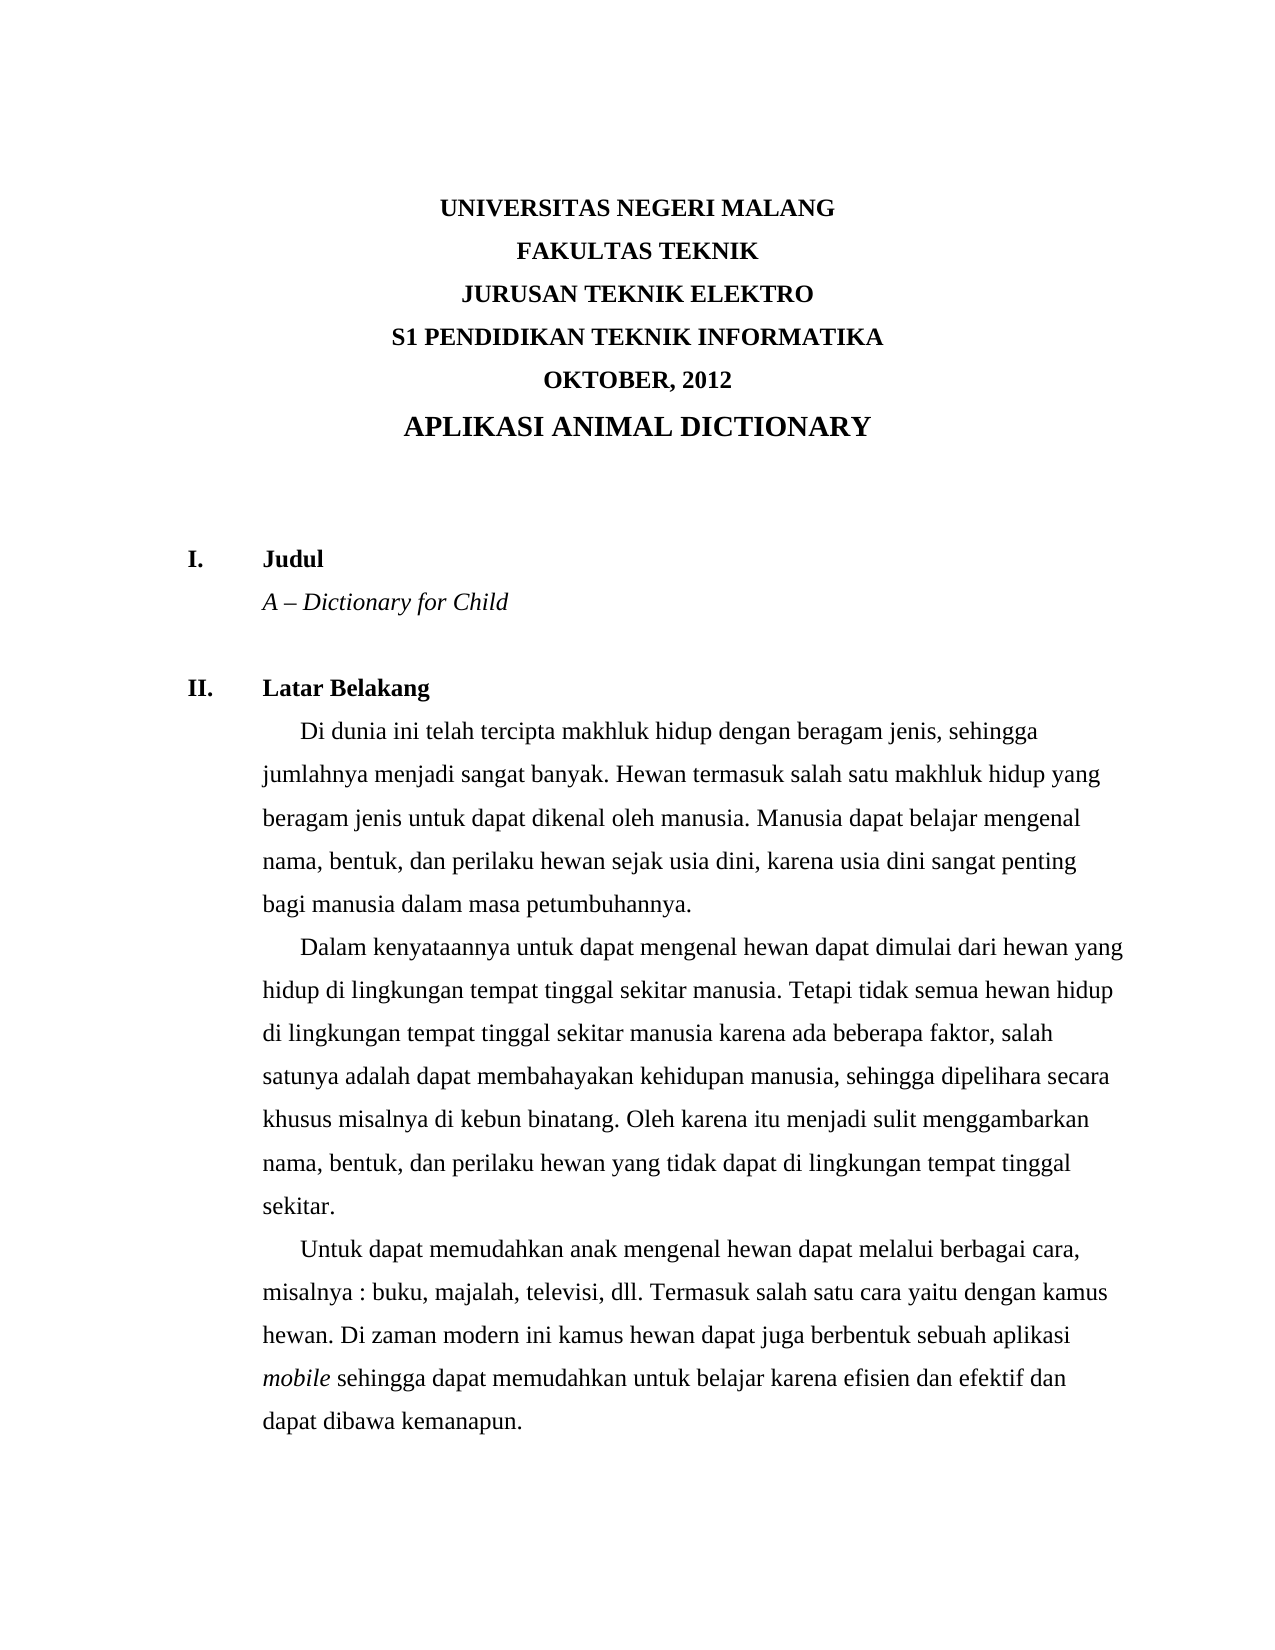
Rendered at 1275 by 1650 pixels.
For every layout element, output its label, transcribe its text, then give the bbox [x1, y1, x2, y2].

text OKTOBER, 2012 [150, 366, 1125, 394]
text S1 PENDIDIKAN TEKNIK INFORMATIKA [150, 322, 1125, 351]
text APLIKASI ANIMAL DICTIONARY [150, 409, 1125, 442]
list Dalam kenyataannya untuk dapat mengenal hewan dapat dimulai dari hewan yang hidup di lingkungan tempat tinggal sekitar manusia. Tetapi tidak semua hewan hidup di lingkungan tempat tinggal sekitar manusia karena ada beberapa faktor, salah satunya adalah dapat membahayakan kehidupan manusia, sehingga dipelihara secara khusus misalnya di kebun binatang. Oleh karena itu menjadi sulit menggambarkan nama, bentuk, dan perilaku hewan yang tidak dapat di lingkungan tempat tinggal sekitar. [262, 932, 1125, 1219]
list Latar Belakang [187, 673, 1125, 702]
list A – Dictionary for Child [262, 587, 1125, 616]
text FAKULTAS TEKNIK [150, 236, 1125, 265]
list Untuk dapat memudahkan anak mengenal hewan dapat melalui berbagai cara, misalnya : buku, majalah, televisi, dll. Termasuk salah satu cara yaitu dengan kamus hewan. Di zaman modern ini kamus hewan dapat juga berbentuk sebuah aplikasi mobile sehingga dapat memudahkan untuk belajar karena efisien dan efektif dan dapat dibawa kemanapun. [262, 1234, 1125, 1435]
text JURUSAN TEKNIK ELEKTRO [150, 279, 1125, 308]
list Judul [187, 544, 1125, 573]
list Di dunia ini telah tercipta makhluk hidup dengan beragam jenis, sehingga jumlahnya menjadi sangat banyak. Hewan termasuk salah satu makhluk hidup yang beragam jenis untuk dapat dikenal oleh manusia. Manusia dapat belajar mengenal nama, bentuk, dan perilaku hewan sejak usia dini, karena usia dini sangat penting bagi manusia dalam masa petumbuhannya. [262, 716, 1125, 918]
text UNIVERSITAS NEGERI MALANG [150, 193, 1125, 222]
